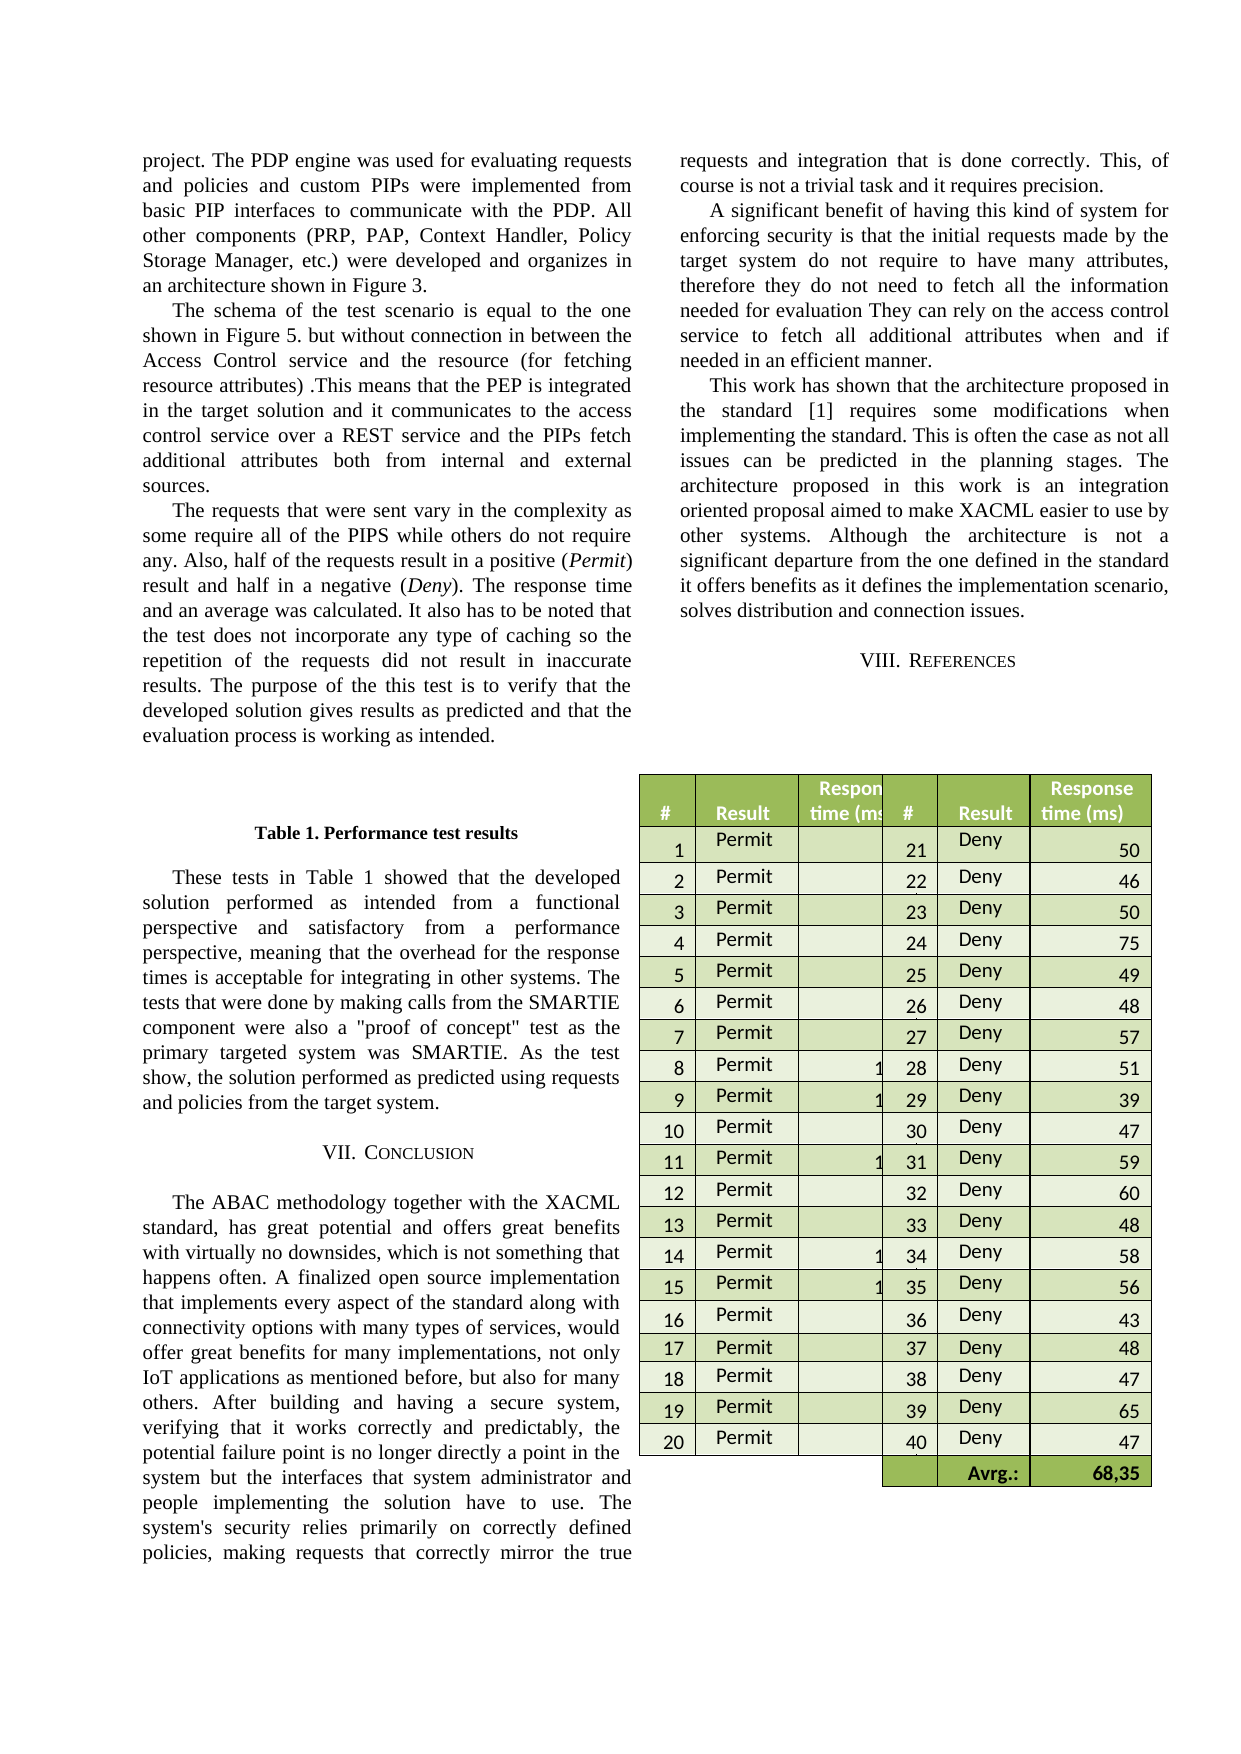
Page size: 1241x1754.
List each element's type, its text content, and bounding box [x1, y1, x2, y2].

table_cell 39 [883, 1393, 937, 1423]
table_cell Permit [696, 1393, 798, 1423]
table_cell 32 [883, 1176, 937, 1206]
table_cell 3 [640, 895, 695, 925]
table_cell 59 [799, 1424, 882, 1454]
table_cell Deny [938, 895, 1029, 925]
table_cell 47 [1031, 1362, 1151, 1392]
table_header Result [938, 775, 1029, 826]
table_cell 102 [799, 1051, 882, 1081]
table_cell Permit [696, 1020, 798, 1050]
text The ABAC methodology together with the XACML standard, has great potential and offers great benefits with virtually no downsides, which is not something that happens often. A finalized open source implementation that implements every aspect of the standard along with connectivity options with many types of services, would offer great benefits for many implementations, not only IoT applications as mentioned before, but also for many others. After building and having a secure system, verifying that it works correctly and predictably, the potential failure point is no longer directly a point in the system but the interfaces that system administrator and people implementing the solution have to use. The system's security relies primarily on correctly defined policies, making requests that correctly mirror the true requests and integration that is done correctly. This, of course is not a trivial task and it requires precision. [142, 1189, 632, 1564]
table_cell Permit [696, 1362, 798, 1392]
table_cell 28 [883, 1051, 937, 1081]
subtitle Conclusion [180, 1139, 632, 1164]
table_cell [883, 1456, 937, 1486]
table_cell 86 [799, 1020, 882, 1050]
table_cell 127 [799, 1082, 882, 1112]
table_cell 47 [1031, 1424, 1151, 1454]
table_cell Permit [696, 988, 798, 1018]
table_cell 48 [1031, 1334, 1151, 1361]
table_cell 6 [640, 988, 695, 1018]
text A significant benefit of having this kind of system for enforcing security is that the initial requests made by the target system do not require to have many attributes, therefore they do not need to fetch all the information needed for evaluation They can rely on the access control service to fetch all additional attributes when and if needed in an efficient manner. [680, 197, 1170, 372]
table_cell 59 [1031, 1145, 1151, 1175]
table_cell 75 [1031, 926, 1151, 956]
table_cell 60 [1031, 1176, 1151, 1206]
table_cell 21 [883, 827, 937, 862]
table_header Response time (ms) [1031, 775, 1151, 826]
table_cell 11 [640, 1145, 695, 1175]
table_cell Permit [696, 1301, 798, 1333]
table_cell 83 [799, 1207, 882, 1237]
table_cell 5 [640, 957, 695, 987]
table_cell Avrg.: [938, 1456, 1029, 1486]
table_cell Deny [938, 957, 1029, 987]
table_cell 1 [640, 827, 695, 862]
table_cell 79 [799, 988, 882, 1018]
text Table 1. Performance test results [142, 822, 632, 843]
table_cell Deny [938, 1424, 1029, 1454]
table_cell 12 [640, 1176, 695, 1206]
table_cell 26 [883, 988, 937, 1018]
table_cell Deny [938, 1145, 1029, 1175]
table_cell 50 [1031, 895, 1151, 925]
table_cell 24 [883, 926, 937, 956]
table_cell 27 [883, 1020, 937, 1050]
table_cell 65 [1031, 1393, 1151, 1423]
table_cell 132 [799, 1238, 882, 1268]
table_cell 56 [1031, 1270, 1151, 1300]
table_cell Deny [938, 827, 1029, 862]
table_cell 35 [883, 1270, 937, 1300]
table_cell 33 [883, 1207, 937, 1237]
table_cell Deny [938, 1238, 1029, 1268]
table_cell Deny [938, 1051, 1029, 1081]
table_cell 19 [640, 1393, 695, 1423]
table_cell 55 [799, 827, 882, 862]
table_cell Permit [696, 1145, 798, 1175]
text This work has shown that the architecture proposed in the standard requires some modifications when implementing the standard. This is often the case as not all issues can be predicted in the planning stages. The architecture proposed in this work is an integration oriented proposal aimed to make XACML easier to use by other systems. Although the architecture is not a significant departure from the one defined in the standard it offers benefits as it defines the implementation scenario, solves distribution and connection issues. [680, 372, 1170, 622]
table_cell 58 [799, 863, 882, 893]
table_cell Deny [938, 1020, 1029, 1050]
table_cell Deny [938, 1334, 1029, 1361]
table_cell 17 [640, 1334, 695, 1361]
table_cell 75 [799, 1176, 882, 1206]
table_cell 9 [640, 1082, 695, 1112]
table_cell 58 [799, 1362, 882, 1392]
table_header Result [696, 775, 798, 826]
table_header # [640, 775, 695, 826]
table_cell Permit [696, 827, 798, 862]
table_cell Permit [696, 863, 798, 893]
text These tests in Table 1 showed that the developed solution performed as intended from a functional perspective and satisfactory from a performance perspective, meaning that the overhead for the response times is acceptable for integrating in other systems. The tests that were done by making calls from the SMARTIE component were also a "proof of concept" test as the primary targeted system was SMARTIE. As the test show, the solution performed as predicted using requests and policies from the target system. [142, 864, 632, 1114]
table_cell 4 [640, 926, 695, 956]
table_cell Permit [696, 1270, 798, 1300]
table_cell Permit [696, 1113, 798, 1143]
table_cell 31 [883, 1145, 937, 1175]
table_cell Deny [938, 863, 1029, 893]
table_cell 48 [1031, 988, 1151, 1018]
table_cell 85 [799, 1113, 882, 1143]
table_header # [883, 775, 937, 826]
table_cell 16 [640, 1301, 695, 1333]
table_cell 22 [883, 863, 937, 893]
table_cell Permit [696, 1082, 798, 1112]
table_cell 46 [1031, 863, 1151, 893]
table_cell Deny [938, 1207, 1029, 1237]
table_cell 34 [883, 1238, 937, 1268]
table_cell Permit [696, 926, 798, 956]
table_cell 23 [883, 895, 937, 925]
table_cell 80 [799, 957, 882, 987]
table_cell Deny [938, 926, 1029, 956]
table_cell 40 [883, 1424, 937, 1454]
table_cell Deny [938, 1270, 1029, 1300]
text The schema of the test scenario is equal to the one shown in Figure 5. but without connection in between the Access Control service and the resource (for fetching resource attributes) .This means that the PEP is integrated in the target solution and it communicates to the access control service over a REST service and the PIPs fetch additional attributes both from internal and external sources. [142, 297, 632, 497]
table_cell Permit [696, 1238, 798, 1268]
table_cell Permit [696, 1424, 798, 1454]
table_cell 72 [799, 1393, 882, 1423]
table_cell 2 [640, 863, 695, 893]
table_cell Deny [938, 1113, 1029, 1143]
table_cell 72 [799, 895, 882, 925]
table_cell 29 [883, 1082, 937, 1112]
table_cell 36 [883, 1301, 937, 1333]
table_cell Deny [938, 1301, 1029, 1333]
table_cell 15 [640, 1270, 695, 1300]
table_cell 73 [799, 1301, 882, 1333]
table_cell 8 [640, 1051, 695, 1081]
table_cell 20 [640, 1424, 695, 1454]
table_cell 51 [1031, 1051, 1151, 1081]
table_cell Deny [938, 1176, 1029, 1206]
table_cell Permit [696, 1176, 798, 1206]
table_cell 118 [799, 1145, 882, 1175]
table_cell Permit [696, 1334, 798, 1361]
table_cell 48 [1031, 1207, 1151, 1237]
table_cell 25 [883, 957, 937, 987]
table_cell 18 [640, 1362, 695, 1392]
table_cell Permit [696, 895, 798, 925]
table_cell 47 [1031, 1113, 1151, 1143]
table_cell 37 [883, 1334, 937, 1361]
table_cell Permit [696, 1051, 798, 1081]
table_cell 7 [640, 1020, 695, 1050]
table_cell 49 [1031, 957, 1151, 987]
table_cell 30 [883, 1113, 937, 1143]
table_cell 58 [1031, 1238, 1151, 1268]
table_cell 38 [883, 1362, 937, 1392]
table_cell 50 [1031, 827, 1151, 862]
table_cell 43 [1031, 1301, 1151, 1333]
table_cell Deny [938, 1393, 1029, 1423]
table_cell Permit [696, 957, 798, 987]
table_cell 57 [1031, 1020, 1151, 1050]
table_cell 13 [640, 1207, 695, 1237]
table_cell 121 [799, 1270, 882, 1300]
table_cell Deny [938, 1082, 1029, 1112]
table_cell 14 [640, 1238, 695, 1268]
table_cell 68,35 [1031, 1456, 1151, 1486]
table_cell 57 [799, 1334, 882, 1361]
table_cell Deny [938, 988, 1029, 1018]
table_cell 10 [640, 1113, 695, 1143]
table_header Response time (ms) [799, 775, 882, 826]
table_cell 39 [1031, 1082, 1151, 1112]
table_cell 99 [799, 926, 882, 956]
table_cell Deny [938, 1362, 1029, 1392]
text The requests that were sent vary in the complexity as some require all of the PIPS while others do not require any. Also, half of the requests result in a positive (Permit) result and half in a negative (Deny). The response time and an average was calculated. It also has to be noted that the test does not incorporate any type of caching so the repetition of the requests did not result in inaccurate results. The purpose of the this test is to verify that the developed solution gives results as predicted and that the evaluation process is working as intended. [142, 497, 632, 747]
table_cell Permit [696, 1207, 798, 1237]
